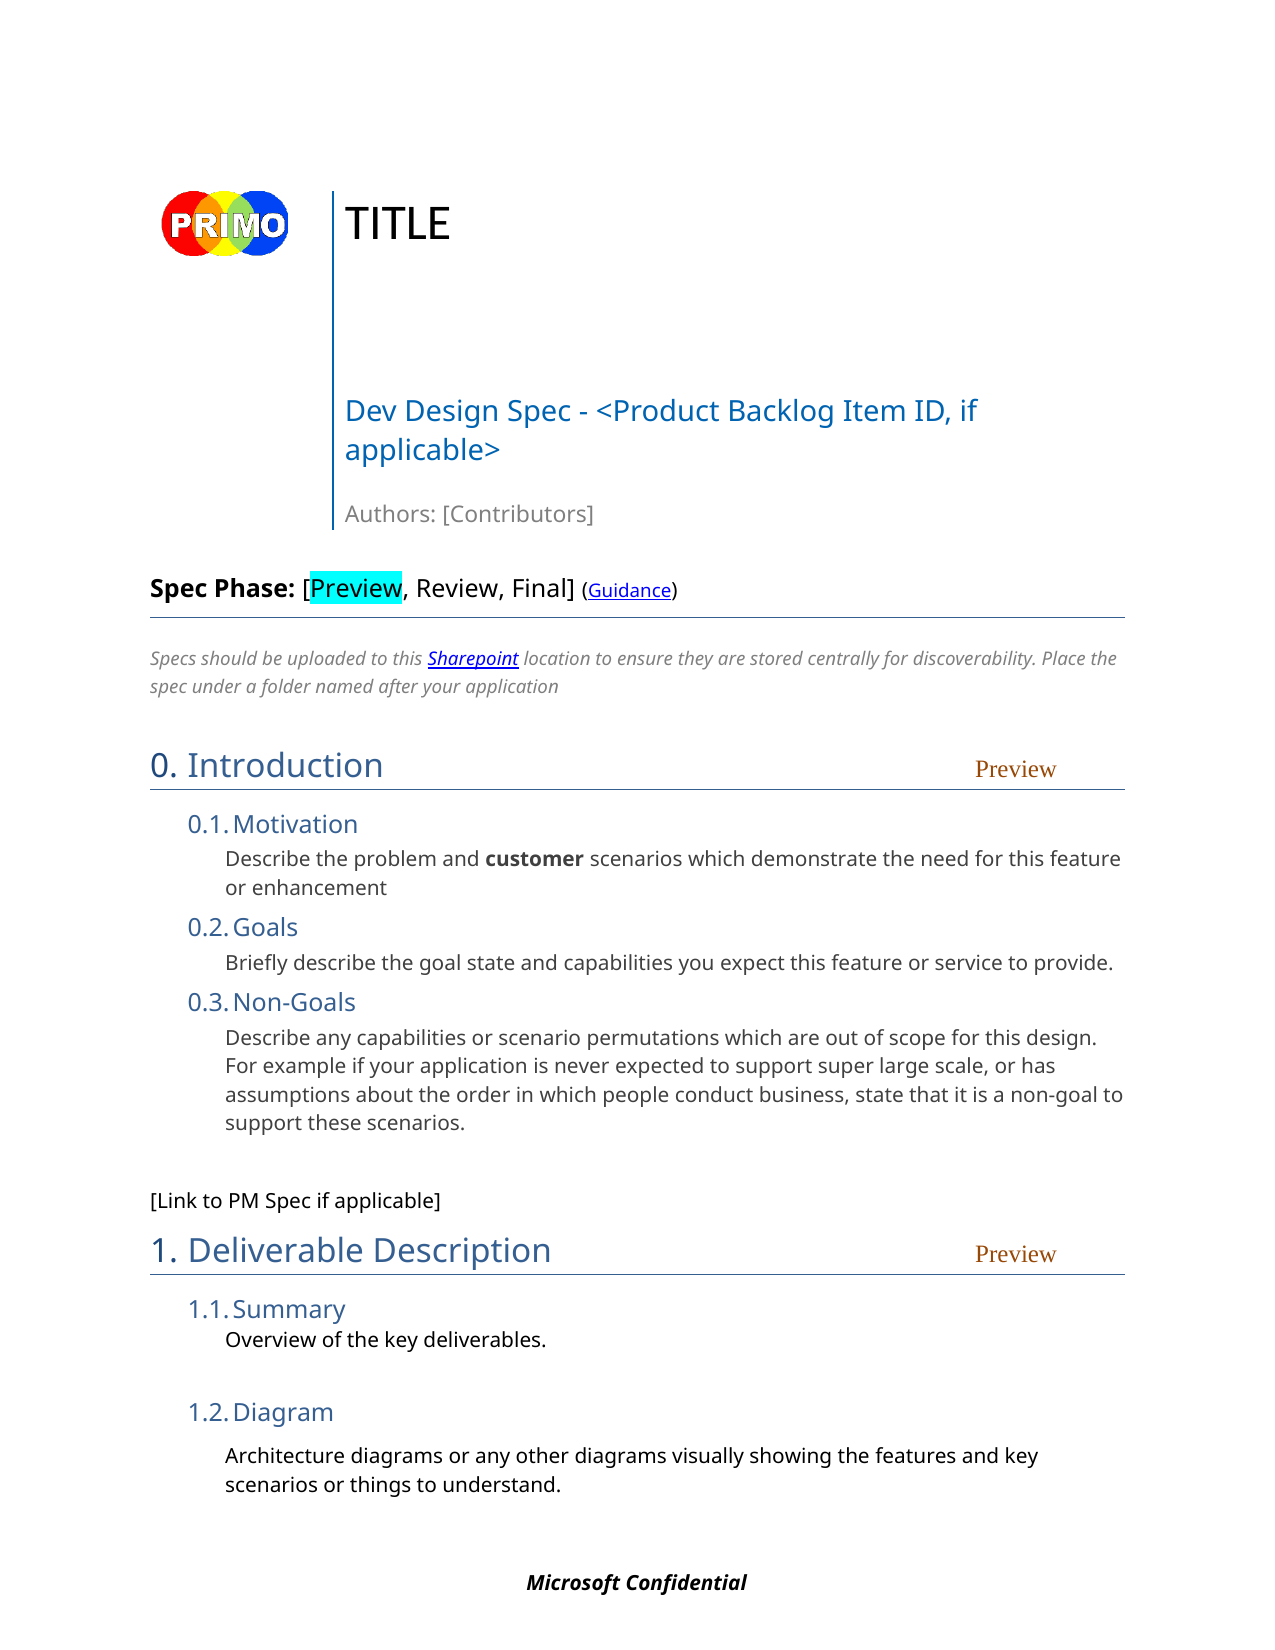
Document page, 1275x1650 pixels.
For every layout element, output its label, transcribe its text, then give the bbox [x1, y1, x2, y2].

subtitle Deliverable Description Preview [150, 1227, 1125, 1274]
list Describe any capabilities or scenario permutations which are out of scope for this design. For example if your application is never expected to support super large scale, or has assumptions about the order in which people conduct business, state that it is a non-goal to support these scenarios. [225, 1023, 1125, 1137]
subtitle Introduction Preview [150, 742, 1125, 789]
list Briefly describe the goal state and capabilities you expect this feature or service to provide. [187, 948, 1125, 976]
subtitle Motivation [187, 806, 1125, 840]
picture [161, 191, 288, 256]
text Overview of the key deliverables. [150, 1326, 1125, 1382]
text [Link to PM Spec if applicable] [150, 1186, 1125, 1214]
table_header TITLE Dev Design Spec - <Product Backlog Item ID, if applicable> Authors: [Contributors] [334, 191, 1125, 529]
text Architecture diagrams or any other diagrams visually showing the features and key scenarios or things to understand. [225, 1441, 1125, 1498]
subtitle Non-Goals [187, 985, 1125, 1019]
subtitle Goals [187, 910, 1125, 944]
list Describe the problem and customer scenarios which demonstrate the need for this feature or enhancement [225, 844, 1125, 901]
table_header [150, 191, 332, 529]
text Spec Phase: [Preview, Review, Final] (Guidance) [150, 571, 310, 604]
text Specs should be uploaded to this Sharepoint location to ensure they are stored centrally for discoverability. Place the spec under a folder named after your application [150, 646, 1125, 699]
subtitle Summary [187, 1291, 1125, 1326]
subtitle Diagram [187, 1395, 1125, 1429]
text Spec Phase: [Preview, Review, Final] (Guidance) [402, 571, 1125, 604]
